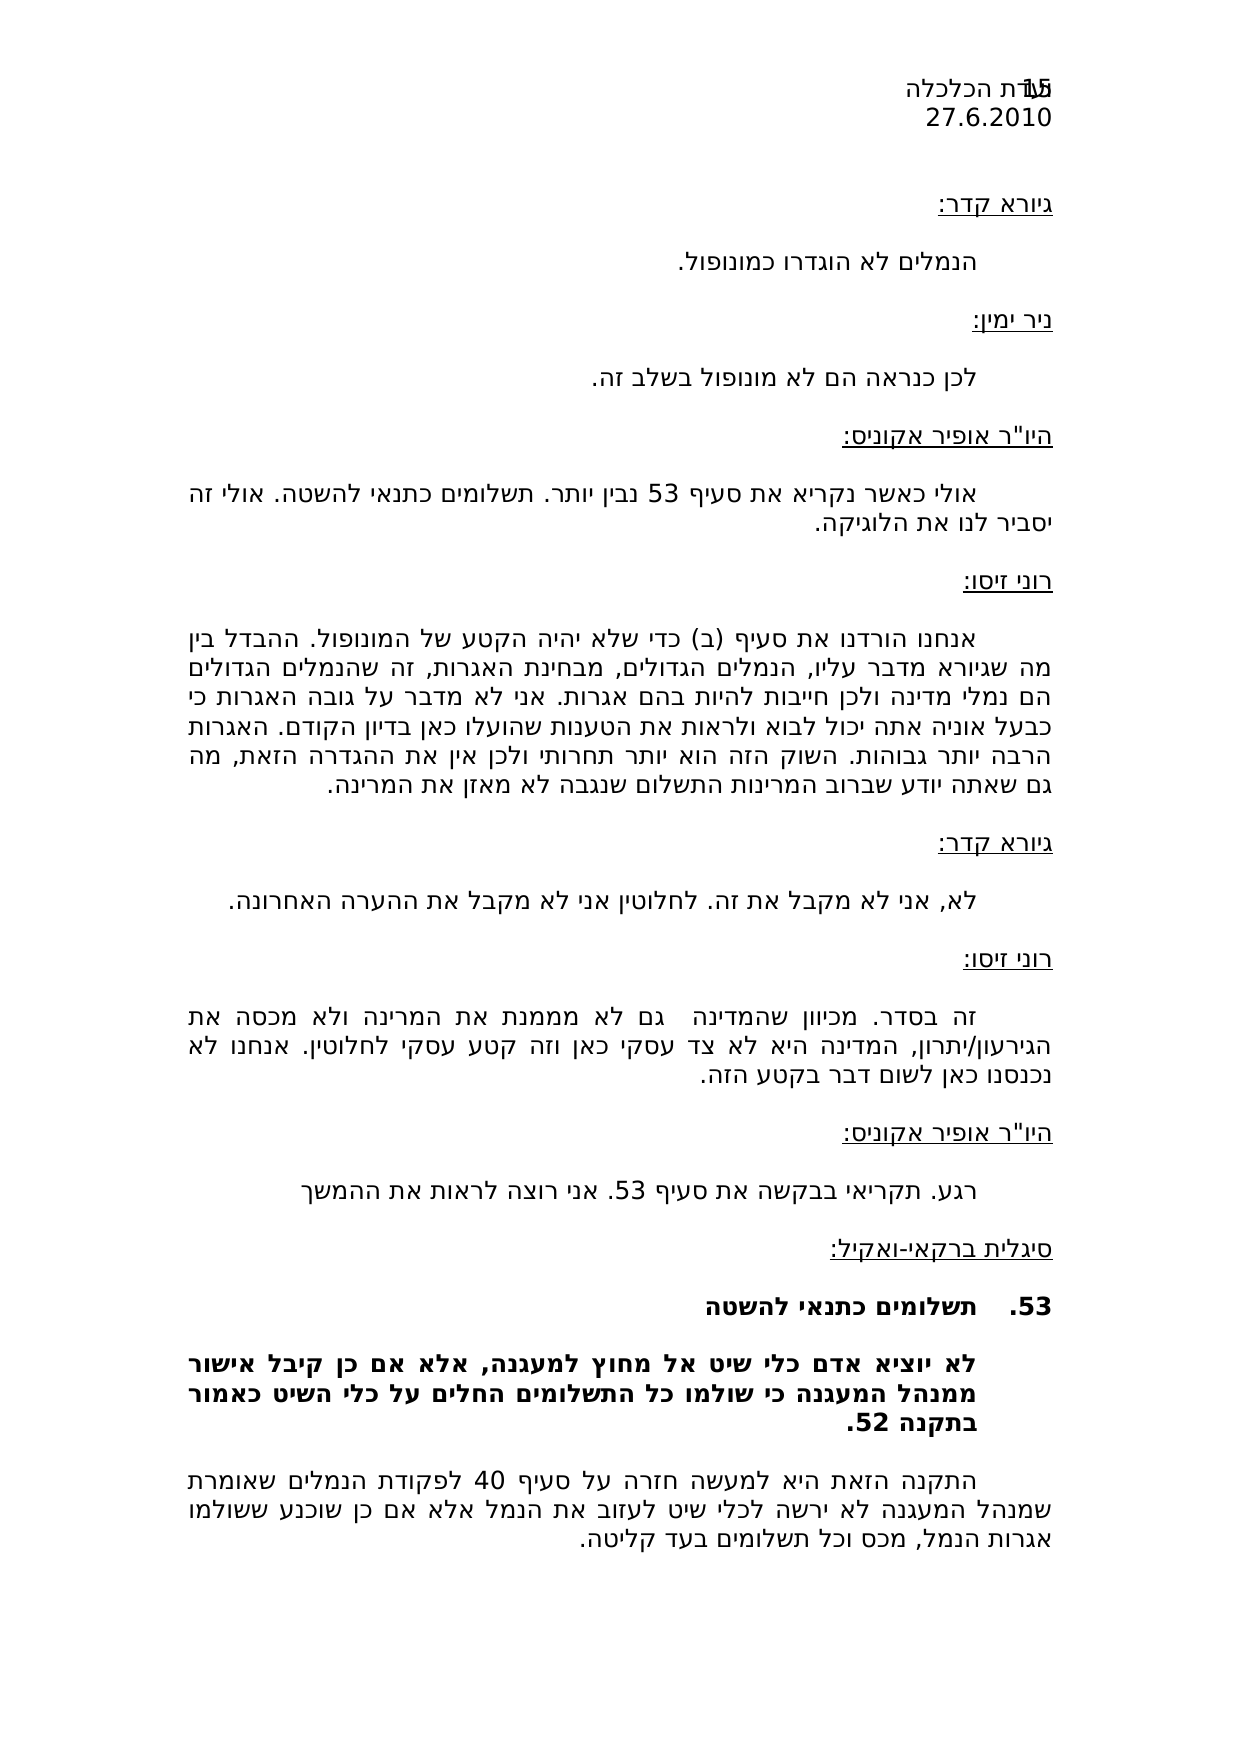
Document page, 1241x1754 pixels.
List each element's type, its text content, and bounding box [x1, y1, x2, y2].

text היו"ר אופיר אקוניס: [187, 1118, 1053, 1147]
text גיורא קדר: [187, 189, 1053, 219]
text התקנה הזאת היא למעשה חזרה על סעיף 40 לפקודת הנמלים שאומרת שמנהל המעגנה לא ירשה לכלי שיט לעזוב את הנמל אלא אם כן שוכנע ששולמו אגרות הנמל, מכס וכל תשלומים בעד קליטה. [187, 1466, 1053, 1553]
text זה בסדר. מכיוון שהמדינה גם לא מממנת את המרינה ולא מכסה את הגירעון/יתרון, המדינה היא לא צד עסקי כאן וזה קטע עסקי לחלוטין. אנחנו לא נכנסנו כאן לשום דבר בקטע הזה. [187, 1002, 1053, 1089]
text אולי כאשר נקריא את סעיף 53 נבין יותר. תשלומים כתנאי להשטה. אולי זה יסביר לנו את הלוגיקה. [187, 479, 1053, 537]
text רגע. תקריאי בבקשה את סעיף 53. אני רוצה לראות את ההמשך [187, 1176, 1053, 1205]
text לא יוציא אדם כלי שיט אל מחוץ למעגנה, אלא אם כן קיבל אישור ממנהל המעגנה כי שולמו כל התשלומים החלים על כלי השיט כאמור בתקנה 52. [187, 1349, 978, 1437]
text רוני זיסו: [187, 566, 1053, 595]
text גיורא קדר: [187, 828, 1053, 857]
text רוני זיסו: [187, 944, 1053, 973]
text אנחנו הורדנו את סעיף (ב) כדי שלא יהיה הקטע של המונופול. ההבדל בין מה שגיורא מדבר עליו, הנמלים הגדולים, מבחינת האגרות, זה שהנמלים הגדולים הם נמלי מדינה ולכן חייבות להיות בהם אגרות. אני לא מדבר על גובה האגרות כי כבעל אוניה אתה יכול לבוא ולראות את הטענות שהועלו כאן בדיון הקודם. האגרות הרבה יותר גבוהות. השוק הזה הוא יותר תחרותי ולכן אין את ההגדרה הזאת, מה גם שאתה יודע שברוב המרינות התשלום שנגבה לא מאזן את המרינה. [187, 624, 1053, 799]
text סיגלית ברקאי-ואקיל: [187, 1234, 1053, 1263]
text לא, אני לא מקבל את זה. לחלוטין אני לא מקבל את ההערה האחרונה. [187, 886, 1053, 915]
text הנמלים לא הוגדרו כמונופול. [187, 247, 1053, 277]
text היו"ר אופיר אקוניס: [187, 421, 1053, 450]
text 53. תשלומים כתנאי להשטה [187, 1292, 1053, 1321]
text לכן כנראה הם לא מונופול בשלב זה. [187, 363, 1053, 392]
text ניר ימין: [187, 305, 1053, 334]
